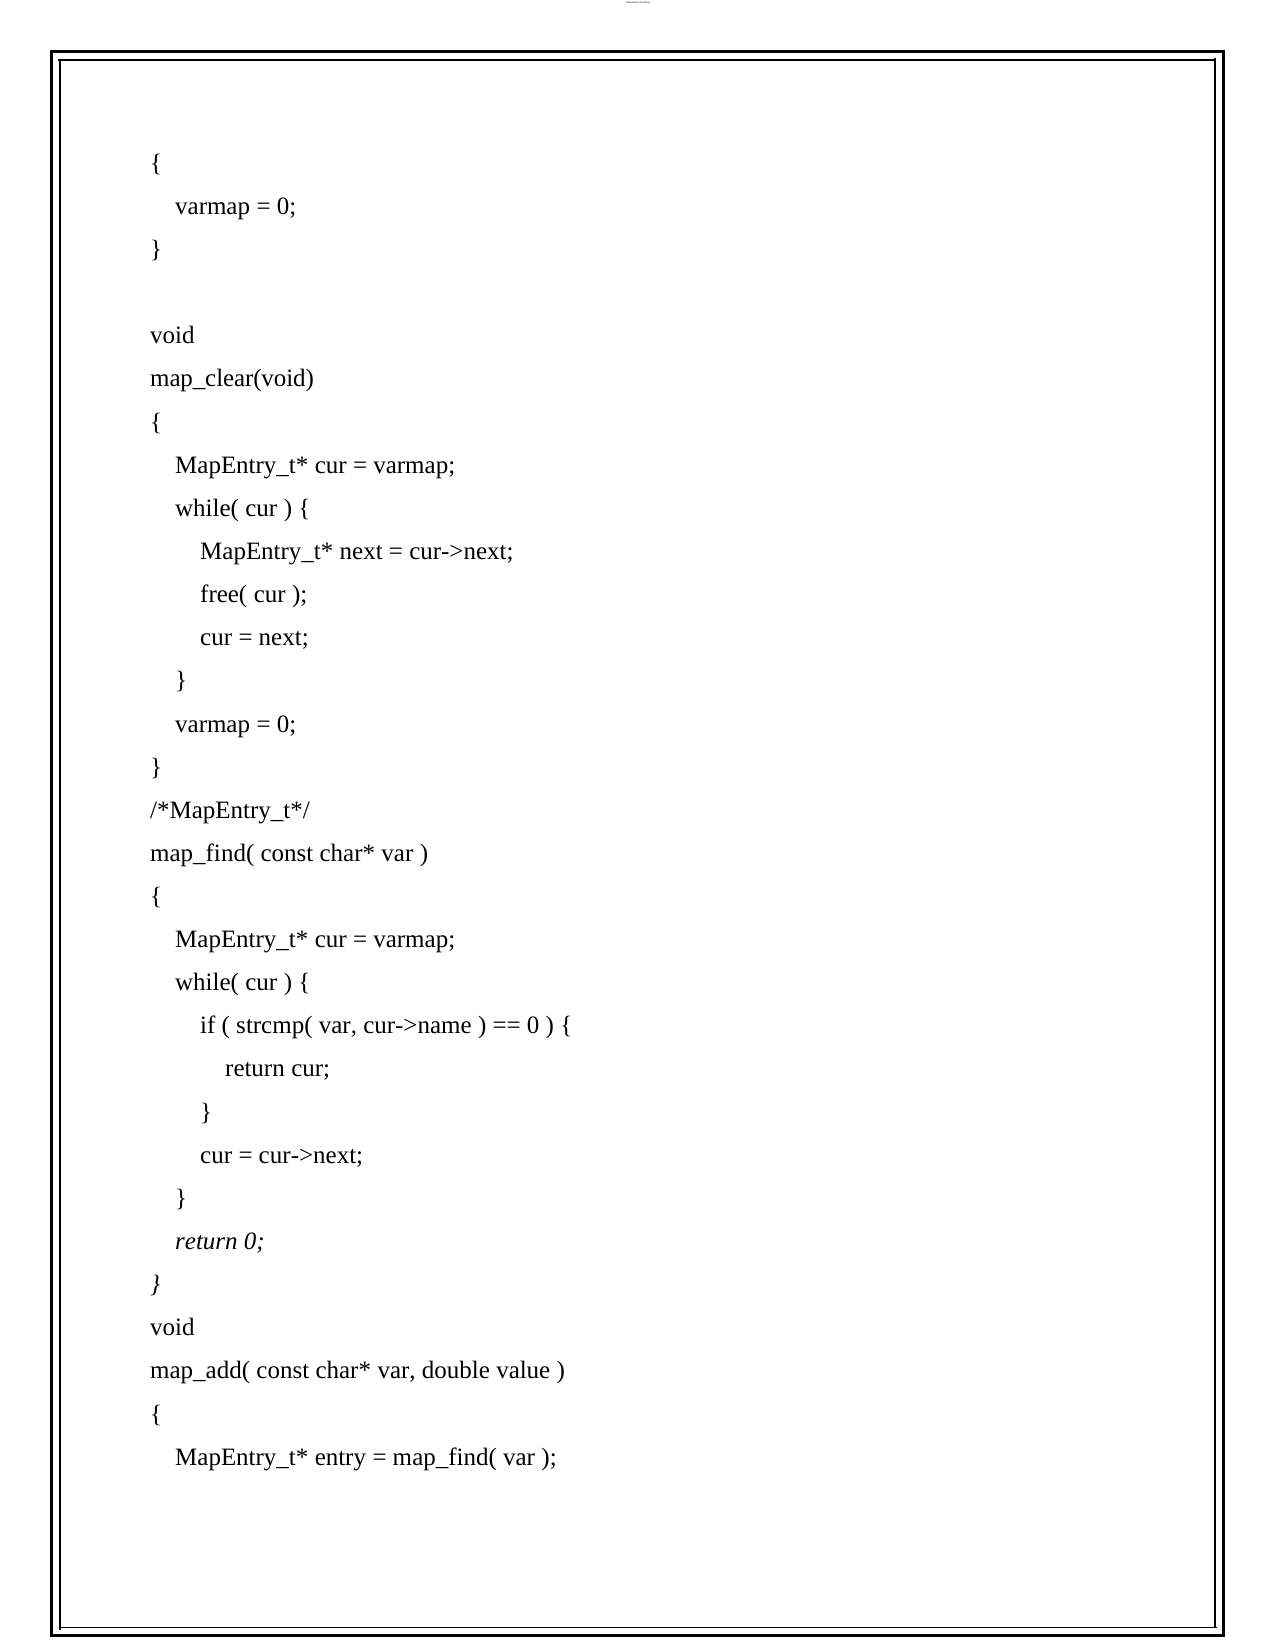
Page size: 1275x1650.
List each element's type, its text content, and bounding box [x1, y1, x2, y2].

text { [150, 407, 1135, 435]
text MapEntry_t* next = cur->next; free( cur ); [200, 536, 516, 608]
text map_find( const char* var ) [150, 838, 1135, 867]
text } [175, 665, 1135, 694]
text return 0; [175, 1226, 1135, 1255]
text varmap = 0; [175, 191, 1135, 220]
text { [150, 881, 1135, 910]
text varmap = 0; [175, 709, 1135, 737]
text map_add( const char* var, double value ) [150, 1356, 1135, 1384]
text MapEntry_t* cur = varmap; while( cur ) { [175, 924, 455, 996]
text { [150, 148, 1125, 177]
text } [150, 234, 1135, 263]
text cur = cur->next; [200, 1140, 1135, 1169]
text if ( strcmp( var, cur->name ) == 0 ) { return cur; [200, 1010, 574, 1082]
text void map_clear(void) [150, 320, 316, 392]
text } [200, 1097, 1135, 1125]
text } [150, 752, 1135, 780]
text } [150, 1269, 1135, 1298]
text void [150, 1312, 1135, 1341]
text /*MapEntry_t*/ [150, 795, 1135, 824]
text { [150, 1399, 1135, 1427]
text cur = next; [200, 622, 1135, 651]
text MapEntry_t* entry = map_find( var ); [175, 1442, 1135, 1470]
text MapEntry_t* cur = varmap; while( cur ) { [175, 450, 455, 522]
text } [175, 1183, 1135, 1212]
